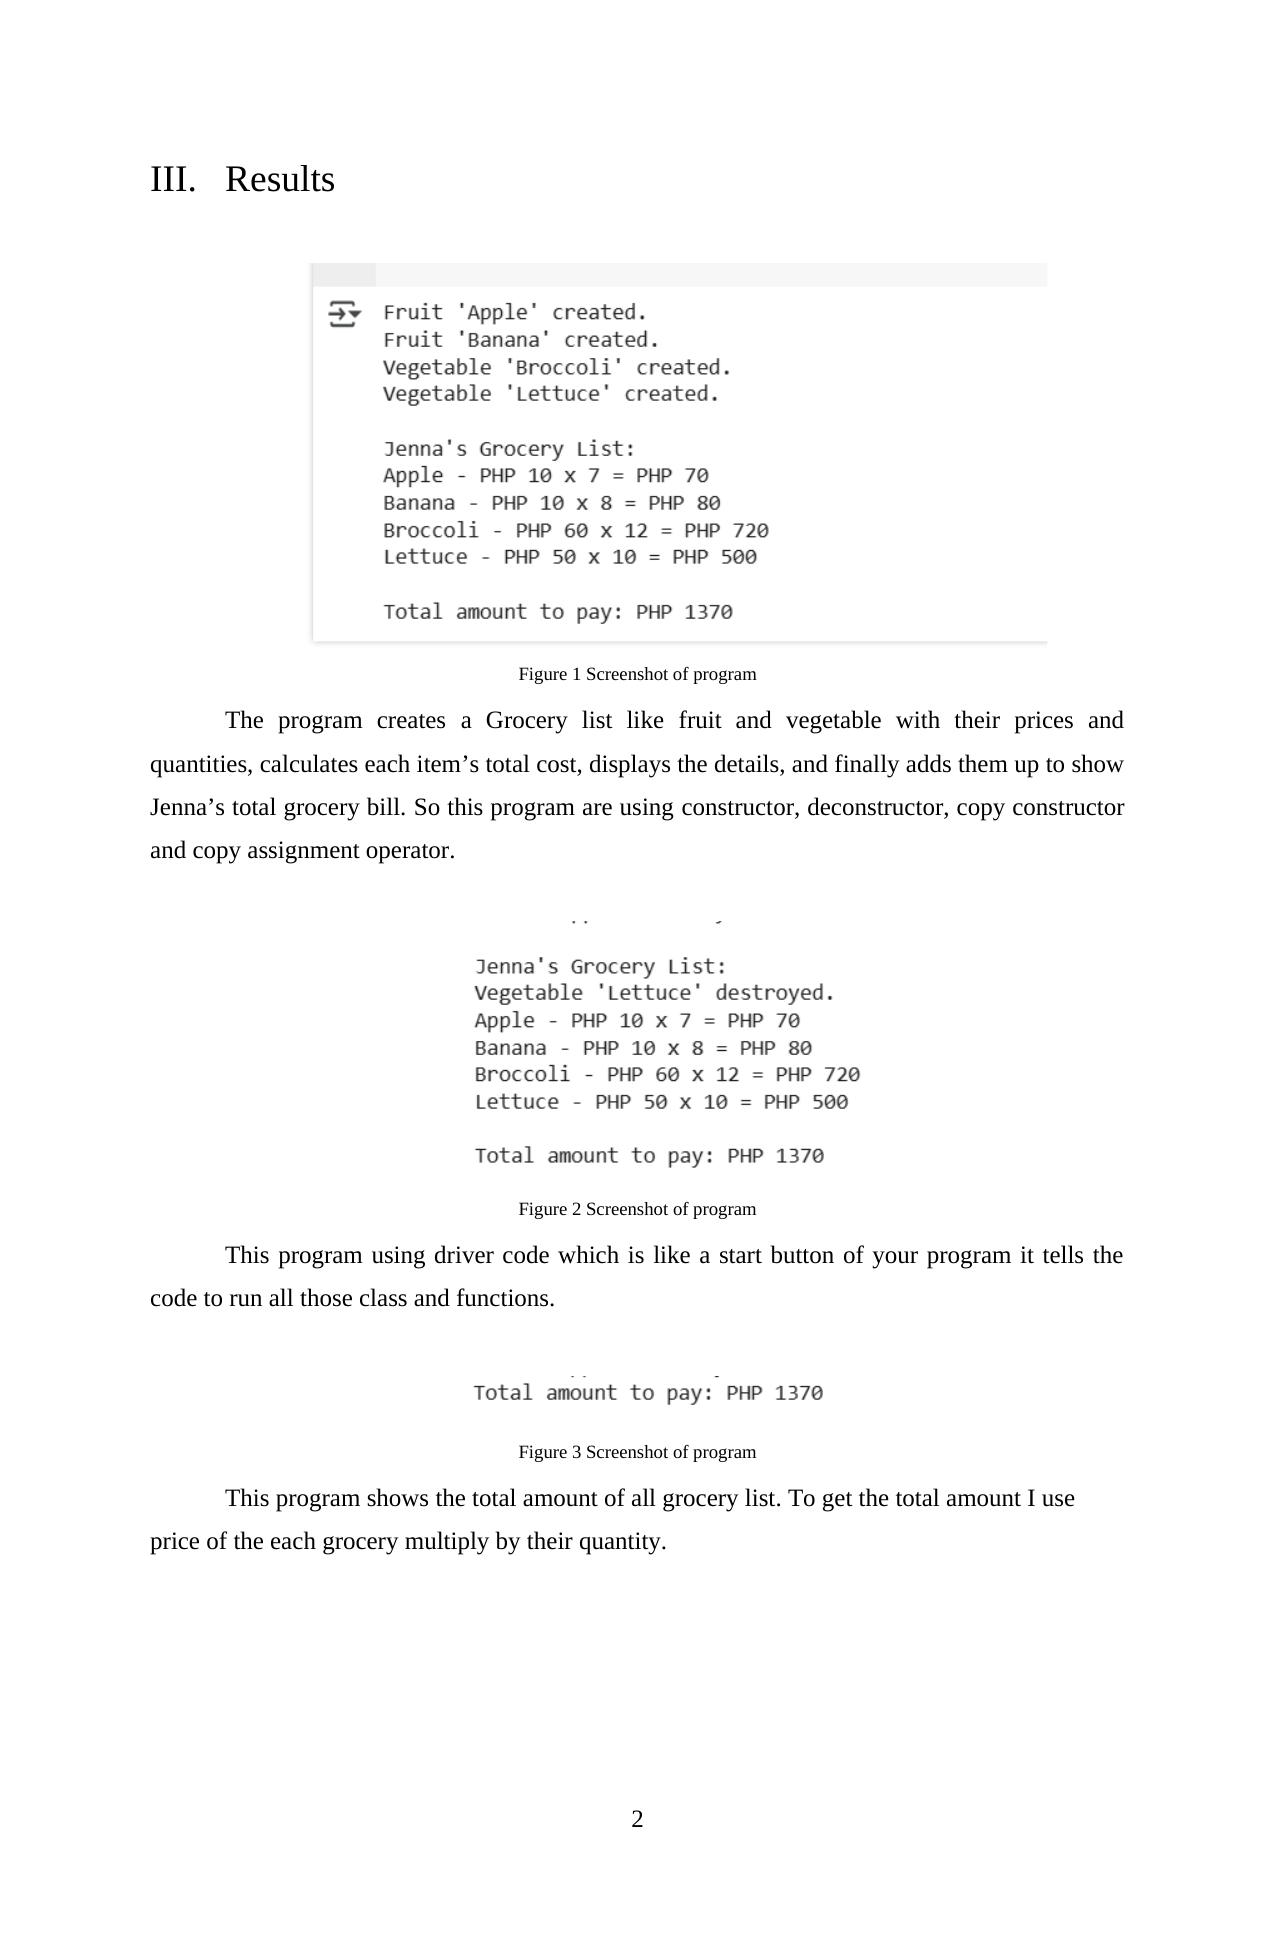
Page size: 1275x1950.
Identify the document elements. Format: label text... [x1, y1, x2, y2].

text This program shows the total amount of all grocery list. To get the total amount I use price of the each grocery multiply by their quantity. [150, 1483, 1125, 1555]
text The program creates a Grocery list like fruit and vegetable with their prices and quantities, calculates each item’s total cost, displays the details, and finally adds them up to show Jenna’s total grocery bill. So this program are using constructor, deconstructor, copy constructor and copy assignment operator. [150, 706, 1125, 864]
text This program using driver code which is like a start button of your program it tells the code to run all those class and functions. [150, 1240, 1125, 1312]
picture [302, 263, 1048, 649]
subtitle Results [150, 156, 1125, 199]
text Figure 3 Screenshot of program [150, 1441, 1125, 1462]
text Figure 2 Screenshot of program [150, 1198, 1125, 1219]
picture [451, 921, 899, 1184]
picture [442, 1376, 833, 1420]
text Figure 1 Screenshot of program [150, 663, 1125, 685]
